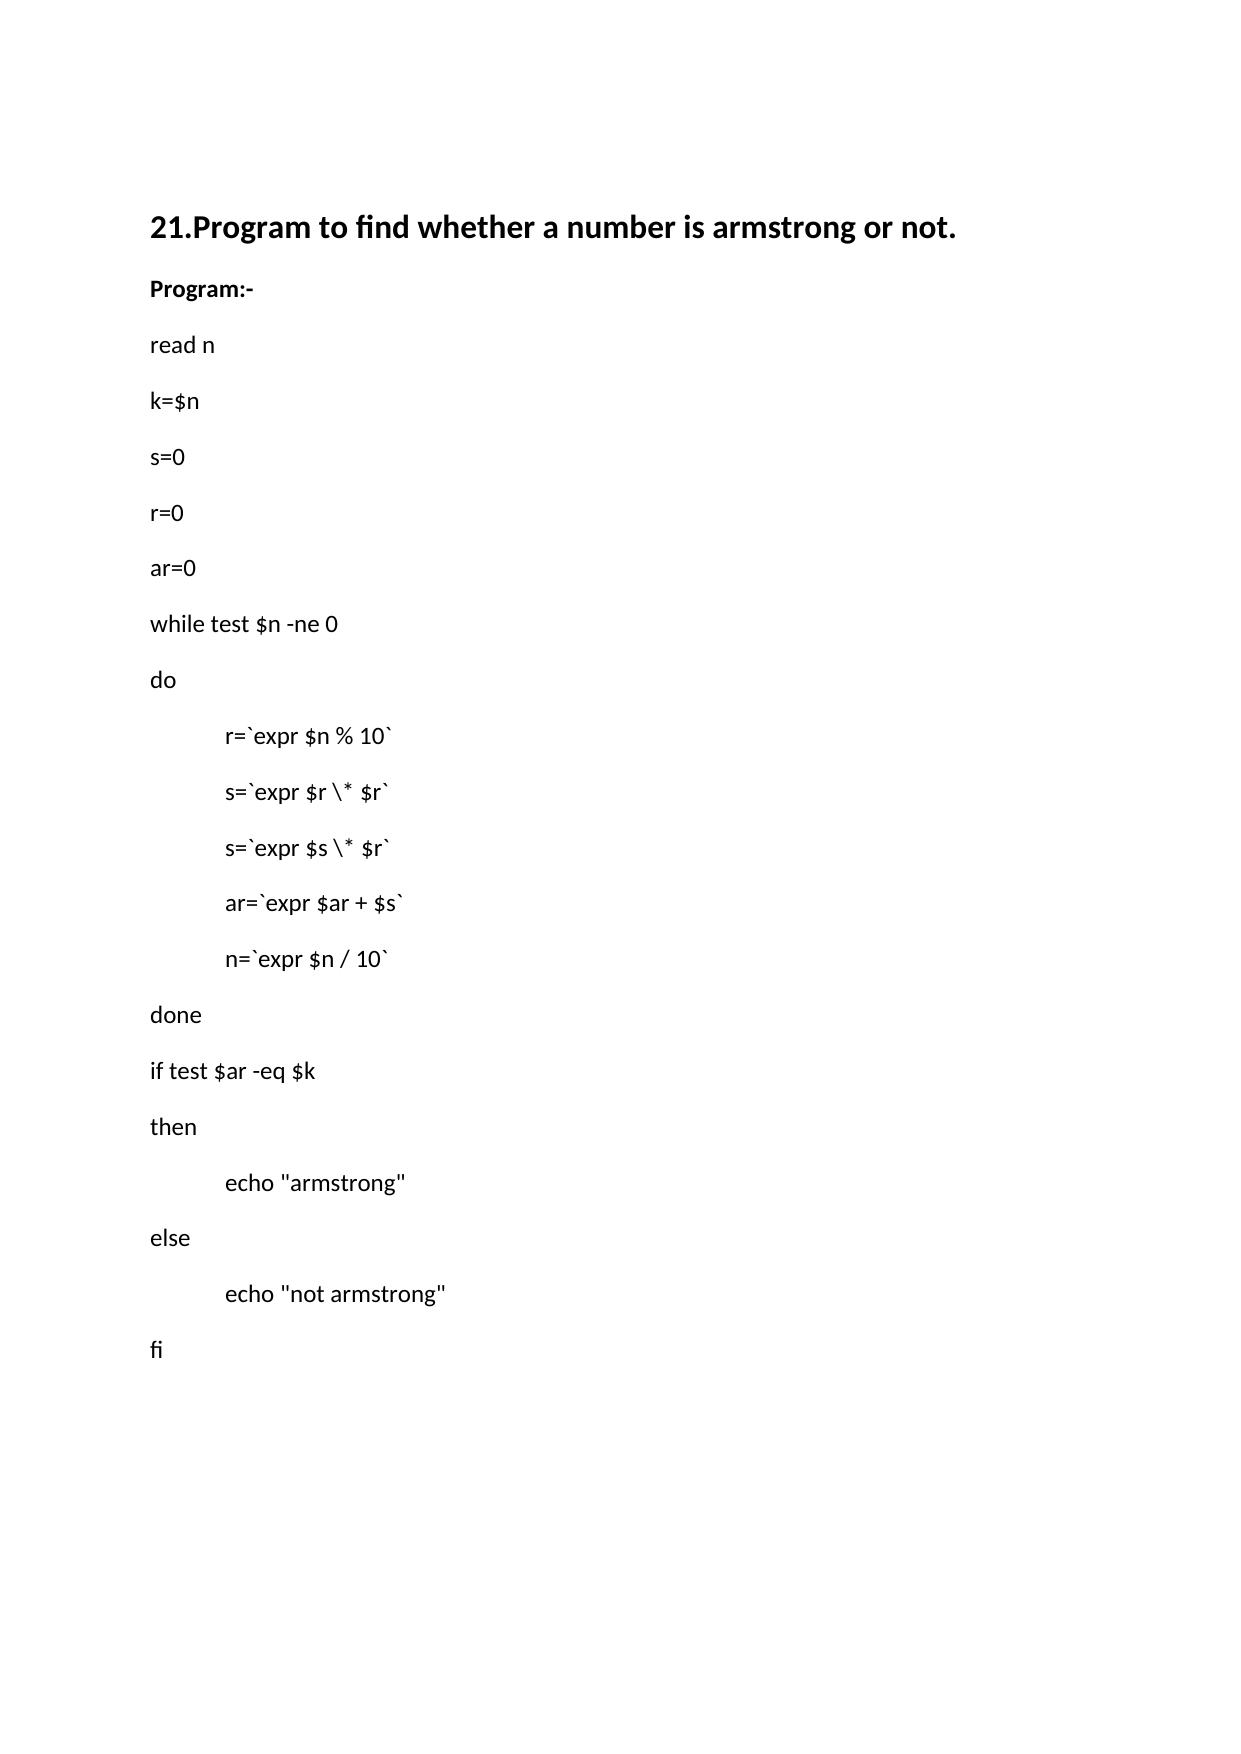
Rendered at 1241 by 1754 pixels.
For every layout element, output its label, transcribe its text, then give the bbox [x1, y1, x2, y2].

text while test $n -ne 0 [150, 608, 1090, 639]
text do [150, 664, 1090, 695]
text ar=0 [150, 553, 1090, 583]
text k=$n [150, 385, 1090, 416]
text r=`expr $n % 10` [150, 720, 1090, 751]
text s=`expr $r \* $r` [150, 776, 1090, 806]
text s=0 [150, 441, 1090, 471]
text then [150, 1111, 1090, 1141]
text done [150, 999, 1090, 1030]
text Program:- [150, 273, 1090, 304]
text 21.Program to find whether a number is armstrong or not. [150, 206, 1090, 247]
text ar=`expr $ar + $s` [150, 888, 1090, 918]
text if test $ar -eq $k [150, 1055, 1090, 1086]
text fi [150, 1334, 1090, 1365]
text echo "not armstrong" [150, 1278, 1090, 1309]
text else [150, 1223, 1090, 1253]
text read n [150, 329, 1090, 360]
text echo "armstrong" [150, 1167, 1090, 1197]
text r=0 [150, 497, 1090, 527]
text s=`expr $s \* $r` [150, 832, 1090, 862]
text n=`expr $n / 10` [150, 943, 1090, 974]
